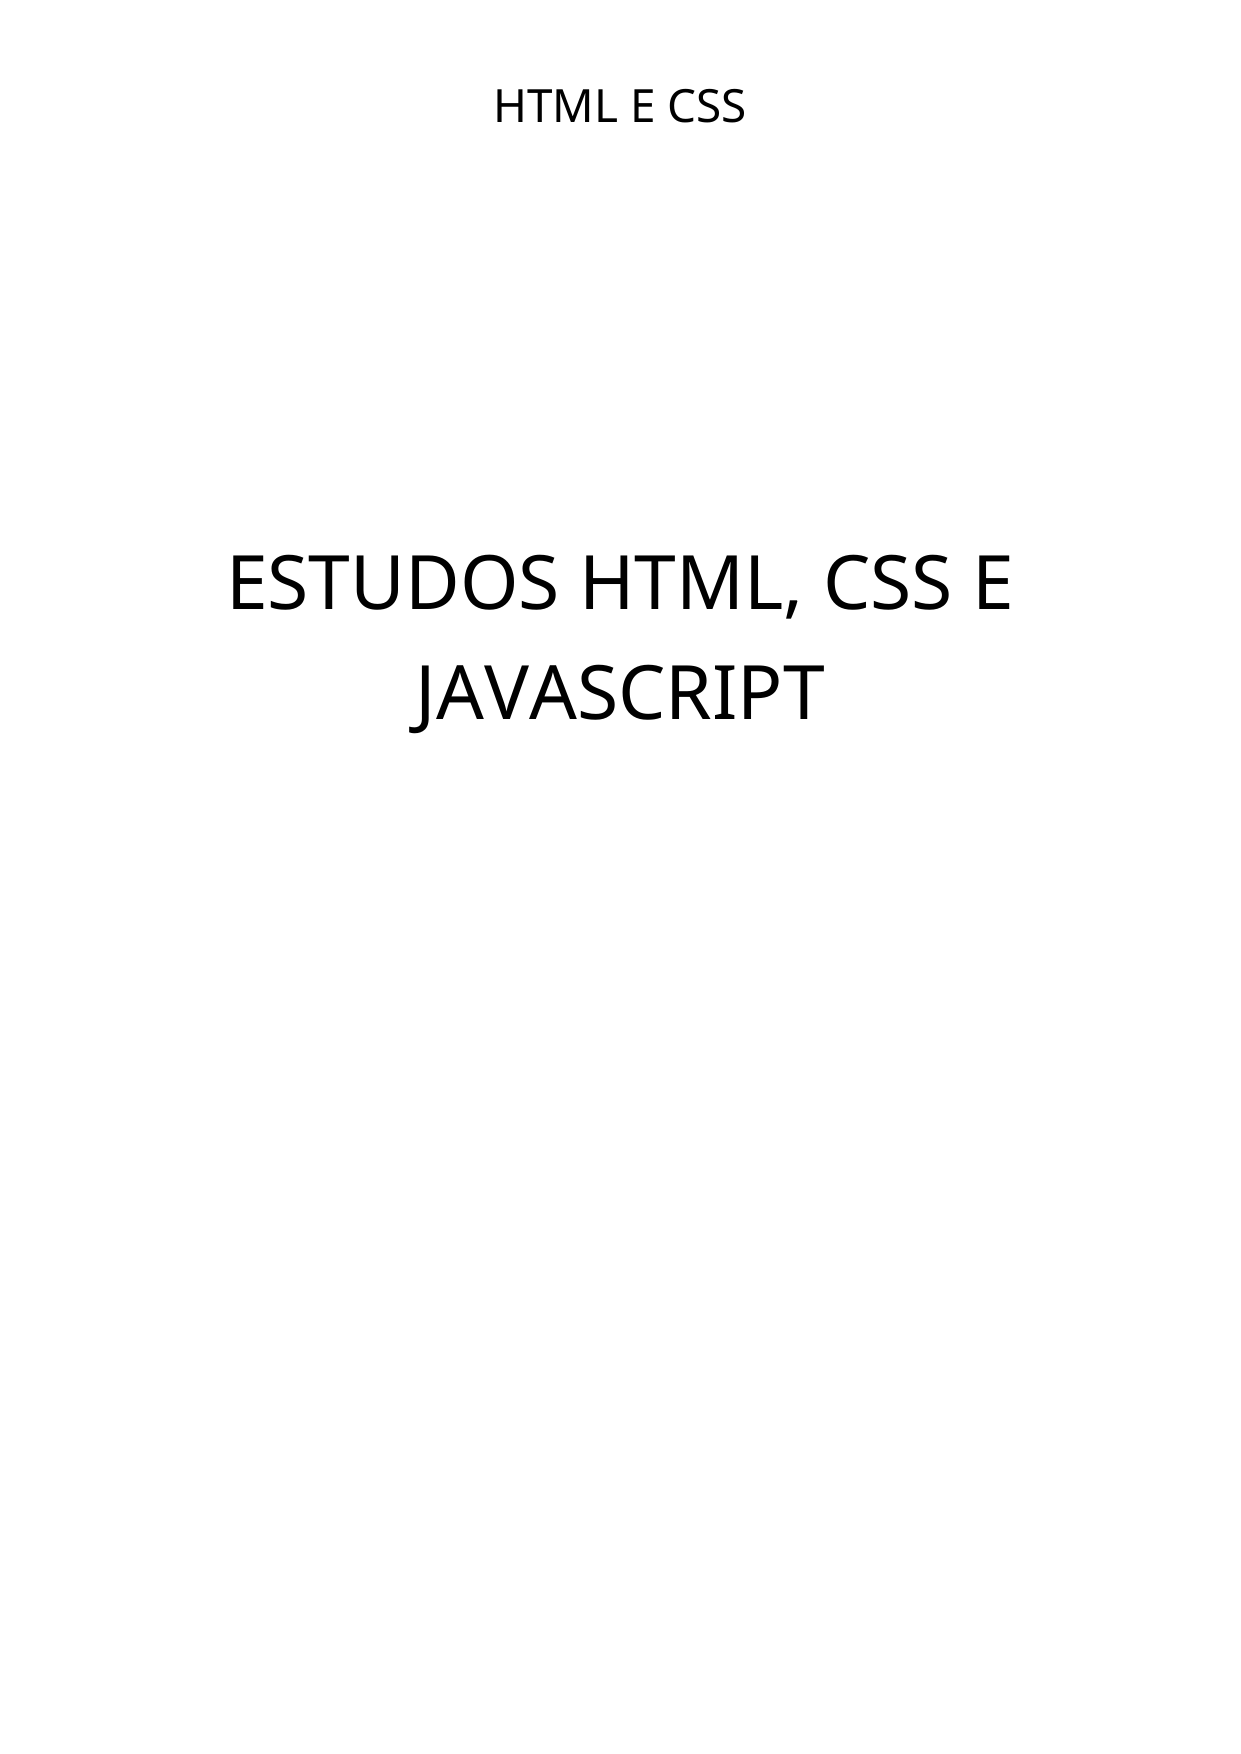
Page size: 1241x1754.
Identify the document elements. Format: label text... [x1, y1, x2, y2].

text ESTUDOS HTML, CSS E JAVASCRIPT [177, 529, 1063, 742]
